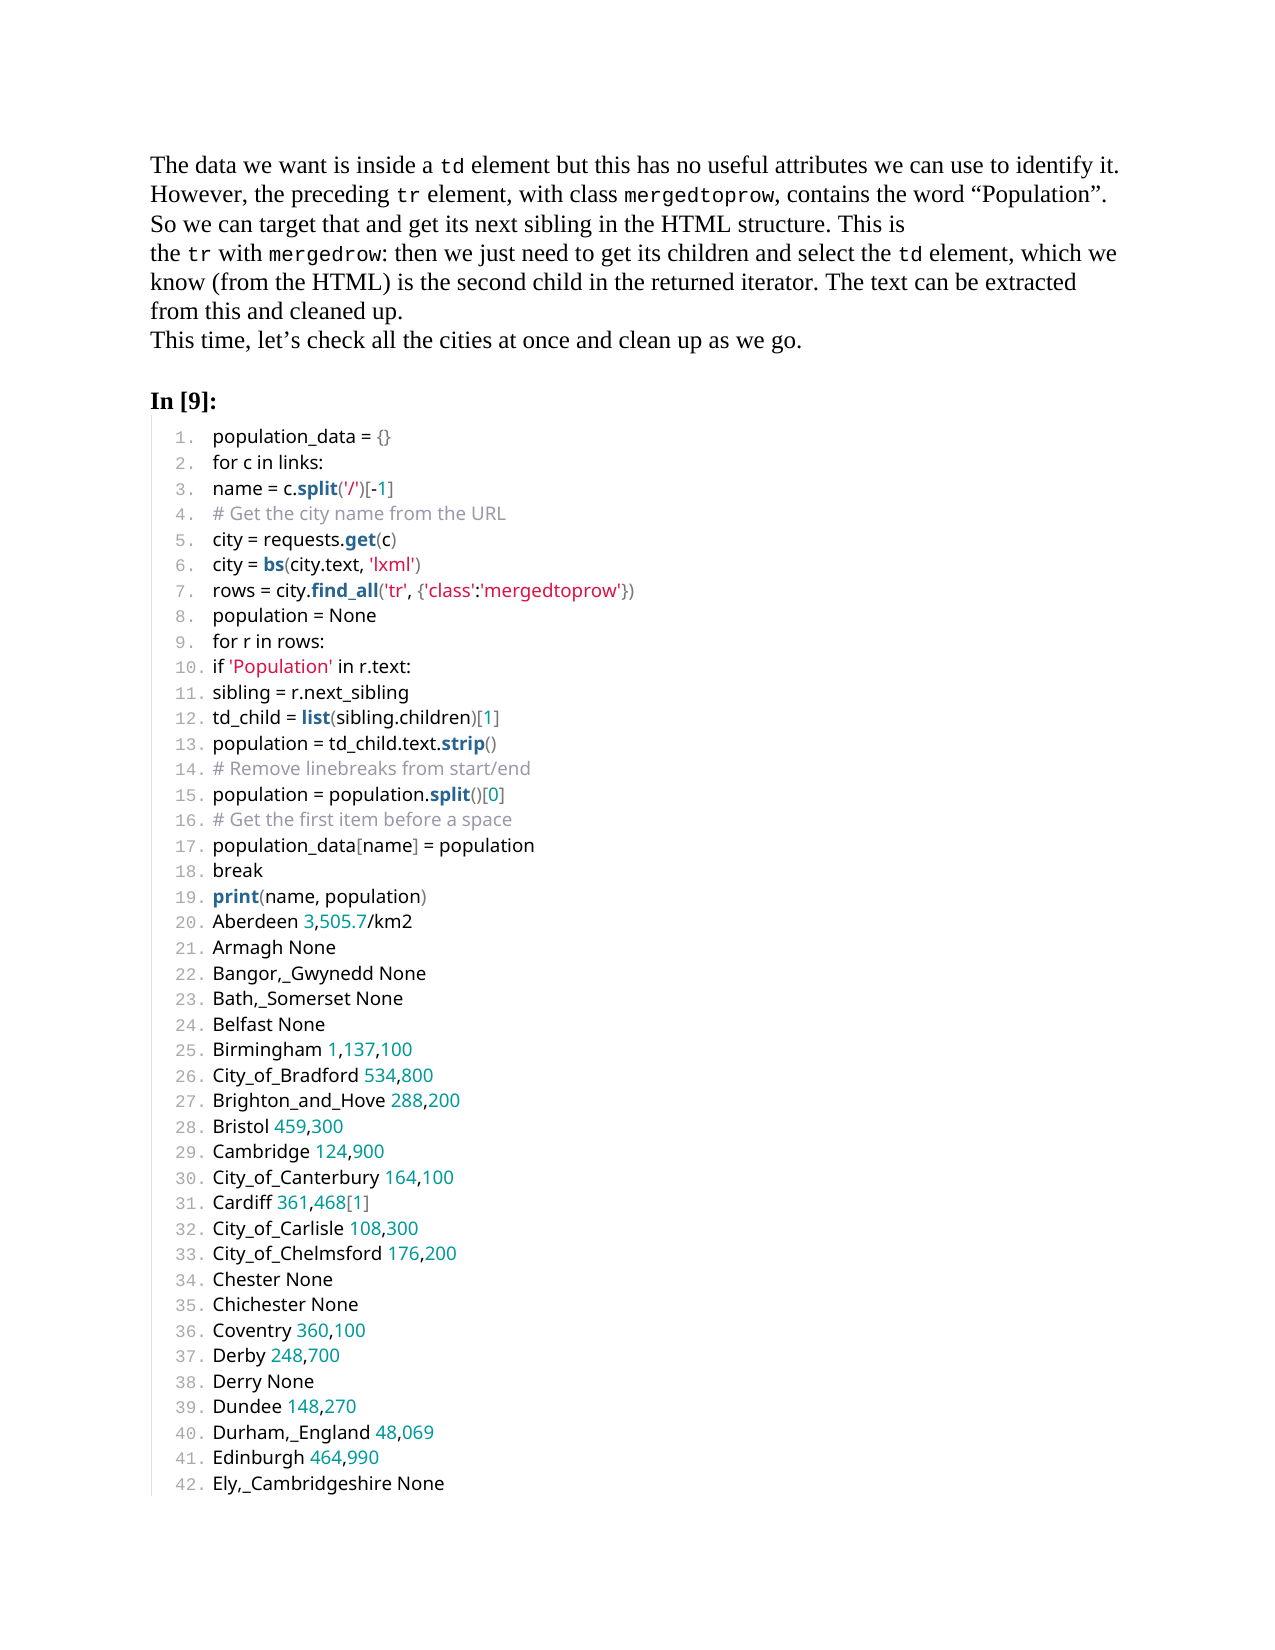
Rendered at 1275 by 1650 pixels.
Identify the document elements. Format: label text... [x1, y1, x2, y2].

list City_of_Carlisle 108,300 [152, 1212, 1133, 1238]
list for c in links: [152, 447, 1133, 472]
list population = td_child.text.strip() [152, 727, 1133, 753]
list Chester None [152, 1263, 1133, 1289]
list Durham,_England 48,069 [152, 1417, 1133, 1442]
list City_of_Chelmsford 176,200 [152, 1238, 1133, 1263]
list Armagh None [152, 932, 1133, 957]
list population = population.split()[0] [152, 778, 1133, 804]
list Belfast None [152, 1008, 1133, 1034]
list city = bs(city.text, 'lxml') [152, 549, 1133, 574]
list break [152, 855, 1133, 881]
list # Remove linebreaks from start/end [152, 753, 1133, 778]
list Edinburgh 464,990 [152, 1442, 1133, 1468]
text This time, let’s check all the cities at once and clean up as we go. [150, 325, 1125, 354]
list Cambridge 124,900 [152, 1136, 1133, 1161]
list Birmingham 1,137,100 [152, 1034, 1133, 1059]
list Coventry 360,100 [152, 1314, 1133, 1340]
list print(name, population) [152, 881, 1133, 906]
list # Get the city name from the URL [152, 498, 1133, 523]
list population = None [152, 600, 1133, 625]
list td_child = list(sibling.children)[1] [152, 702, 1133, 727]
text The data we want is inside a td element but this has no useful attributes we can use to identify it. However, the preceding tr element, with class mergedtoprow, contains the word “Population”. So we can target that and get its next sibling in the HTML structure. This is the tr with mergedrow: then we just need to get its children and select the td element, which we know (from the HTML) is the second child in the returned iterator. The text can be extracted from this and cleaned up. [150, 150, 1125, 325]
list Cardiff 361,468[1] [152, 1187, 1133, 1212]
list for r in rows: [152, 625, 1133, 651]
list sibling = r.next_sibling [152, 676, 1133, 702]
text In [9]: [150, 386, 1125, 415]
list Derry None [152, 1366, 1133, 1391]
list Bangor,_Gwynedd None [152, 957, 1133, 983]
list Brighton_and_Hove 288,200 [152, 1085, 1133, 1110]
list Chichester None [152, 1289, 1133, 1314]
list Derby 248,700 [152, 1340, 1133, 1366]
list Aberdeen 3,505.7/km2 [152, 906, 1133, 932]
list City_of_Canterbury 164,100 [152, 1161, 1133, 1187]
list City_of_Bradford 534,800 [152, 1059, 1133, 1085]
list population_data[name] = population [152, 829, 1133, 855]
list Ely,_Cambridgeshire None [152, 1468, 1133, 1495]
list rows = city.find_all('tr', {'class':'mergedtoprow'}) [152, 574, 1133, 600]
list population_data = {} [152, 416, 1133, 447]
list city = requests.get(c) [152, 523, 1133, 549]
list Dundee 148,270 [152, 1391, 1133, 1417]
list Bristol 459,300 [152, 1110, 1133, 1136]
list # Get the first item before a space [152, 804, 1133, 829]
list Bath,_Somerset None [152, 983, 1133, 1008]
list if 'Population' in r.text: [152, 651, 1133, 676]
list name = c.split('/')[-1] [152, 472, 1133, 498]
